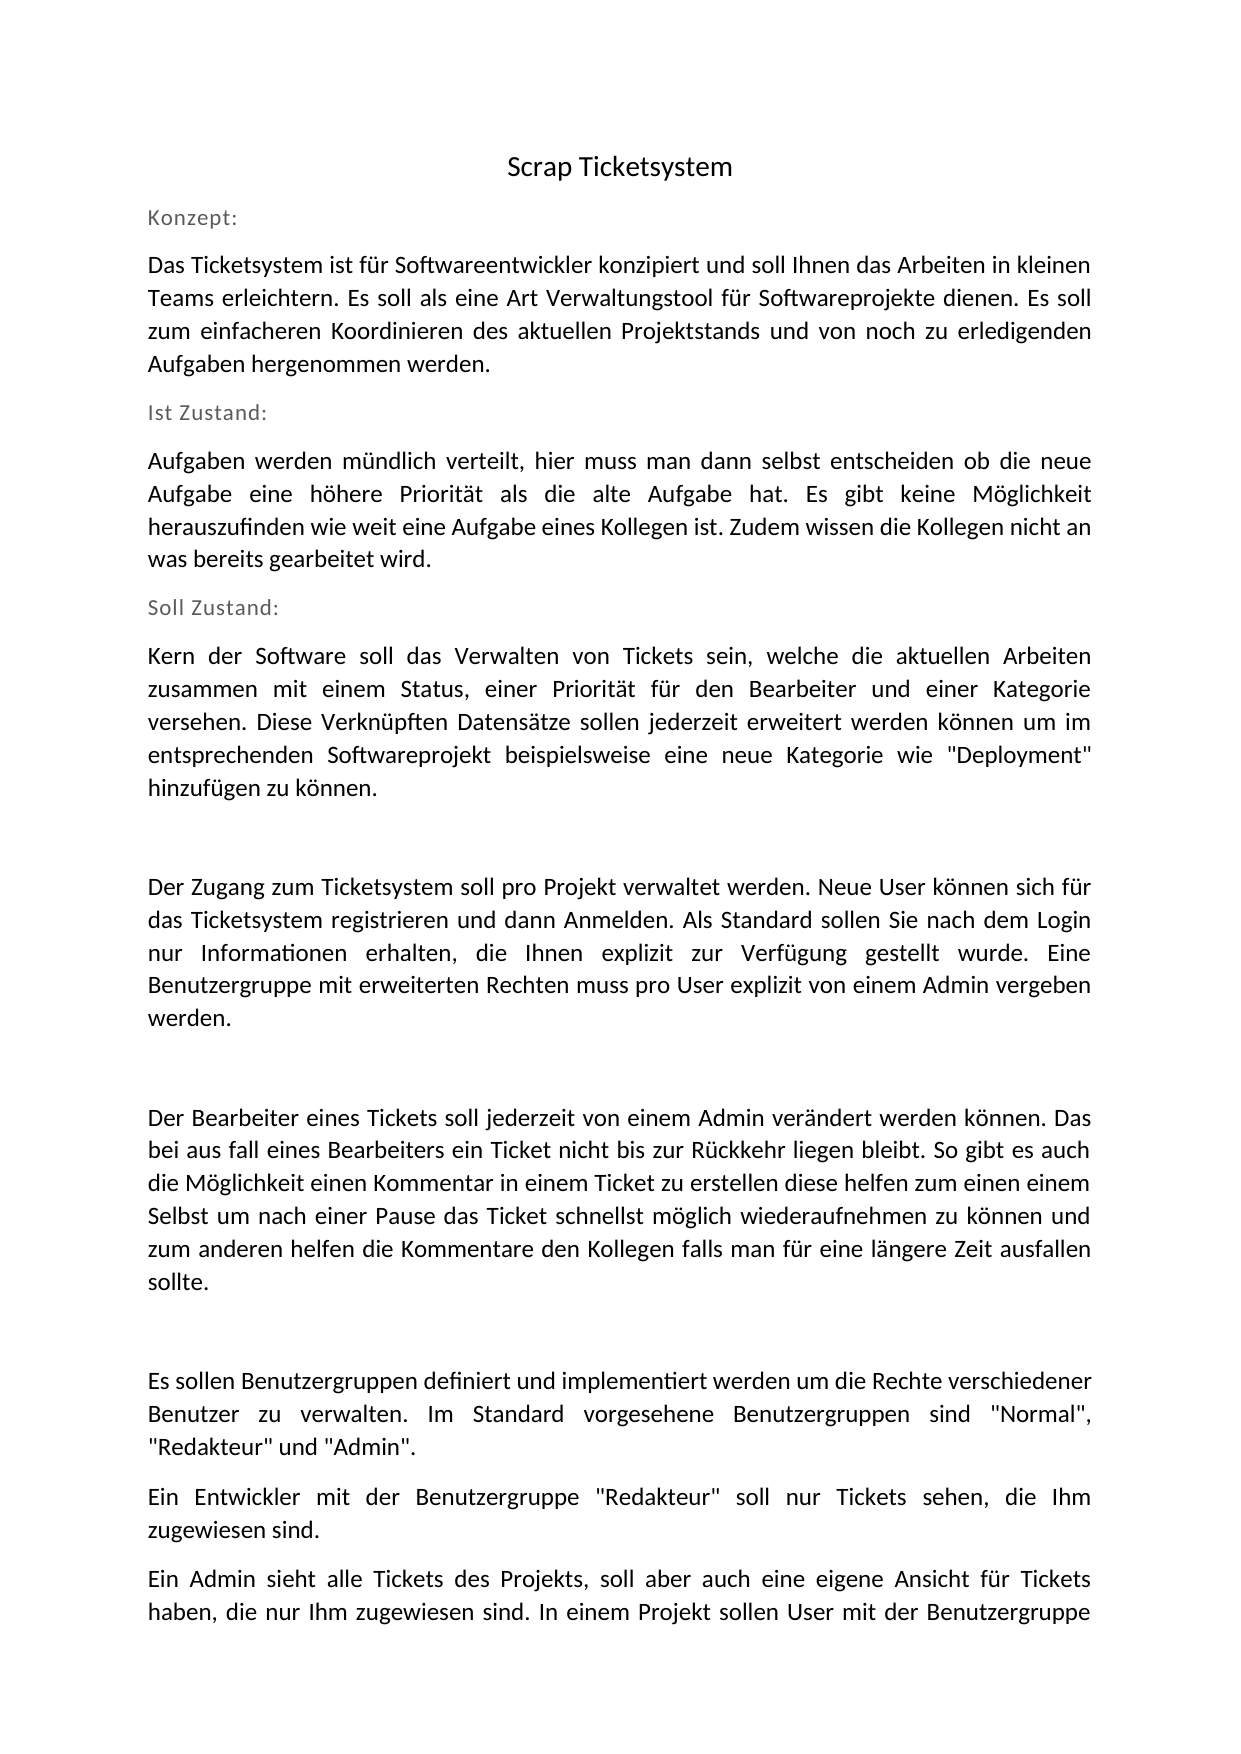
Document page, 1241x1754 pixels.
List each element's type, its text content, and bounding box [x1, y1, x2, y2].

text Kern der Software soll das Verwalten von Tickets sein, welche die aktuellen Arbeiten zusammen mit einem Status, einer Priorität für den Bearbeiter und einer Kategorie versehen. Diese Verknüpften Datensätze sollen jederzeit erweitert werden können um im entsprechenden Softwareprojekt beispielsweise eine neue Kategorie wie "Deployment" hinzufügen zu können. [148, 640, 1093, 802]
subtitle Ist Zustand: [148, 398, 1093, 426]
text Ein Entwickler mit der Benutzergruppe "Redakteur" soll nur Tickets sehen, die Ihm zugewiesen sind. [148, 1481, 1093, 1544]
text Aufgaben werden mündlich verteilt, hier muss man dann selbst entscheiden ob die neue Aufgabe eine höhere Priorität als die alte Aufgabe hat. Es gibt keine Möglichkeit herauszufinden wie weit eine Aufgabe eines Kollegen ist. Zudem wissen die Kollegen nicht an was bereits gearbeitet wird. [148, 445, 1093, 574]
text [148, 1563, 1093, 1627]
subtitle Soll Zustand: [148, 593, 1093, 621]
text Der Bearbeiter eines Tickets soll jederzeit von einem Admin verändert werden können. Das bei aus fall eines Bearbeiters ein Ticket nicht bis zur Rückkehr liegen bleibt. So gibt es auch die Möglichkeit einen Kommentar in einem Ticket zu erstellen diese helfen zum einen einem Selbst um nach einer Pause das Ticket schnellst möglich wiederaufnehmen zu können und zum anderen helfen die Kommentare den Kollegen falls man für eine längere Zeit ausfallen sollte. [148, 1102, 1093, 1297]
text Der Zugang zum Ticketsystem soll pro Projekt verwaltet werden. Neue User können sich für das Ticketsystem registrieren und dann Anmelden. Als Standard sollen Sie nach dem Login nur Informationen erhalten, die Ihnen explizit zur Verfügung gestellt wurde. Eine Benutzergruppe mit erweiterten Rechten muss pro User explizit von einem Admin vergeben werden. [148, 871, 1093, 1033]
subtitle Konzept: [148, 203, 1093, 231]
text Scrap Ticketsystem [148, 148, 1093, 183]
text Es sollen Benutzergruppen definiert und implementiert werden um die Rechte verschiedener Benutzer zu verwalten. Im Standard vorgesehene Benutzergruppen sind "Normal", "Redakteur" und "Admin". [148, 1365, 1093, 1462]
text Das Ticketsystem ist für Softwareentwickler konzipiert und soll Ihnen das Arbeiten in kleinen Teams erleichtern. Es soll als eine Art Verwaltungstool für Softwareprojekte dienen. Es soll zum einfacheren Koordinieren des aktuellen Projektstands und von noch zu erledigenden Aufgaben hergenommen werden. [148, 249, 1093, 379]
